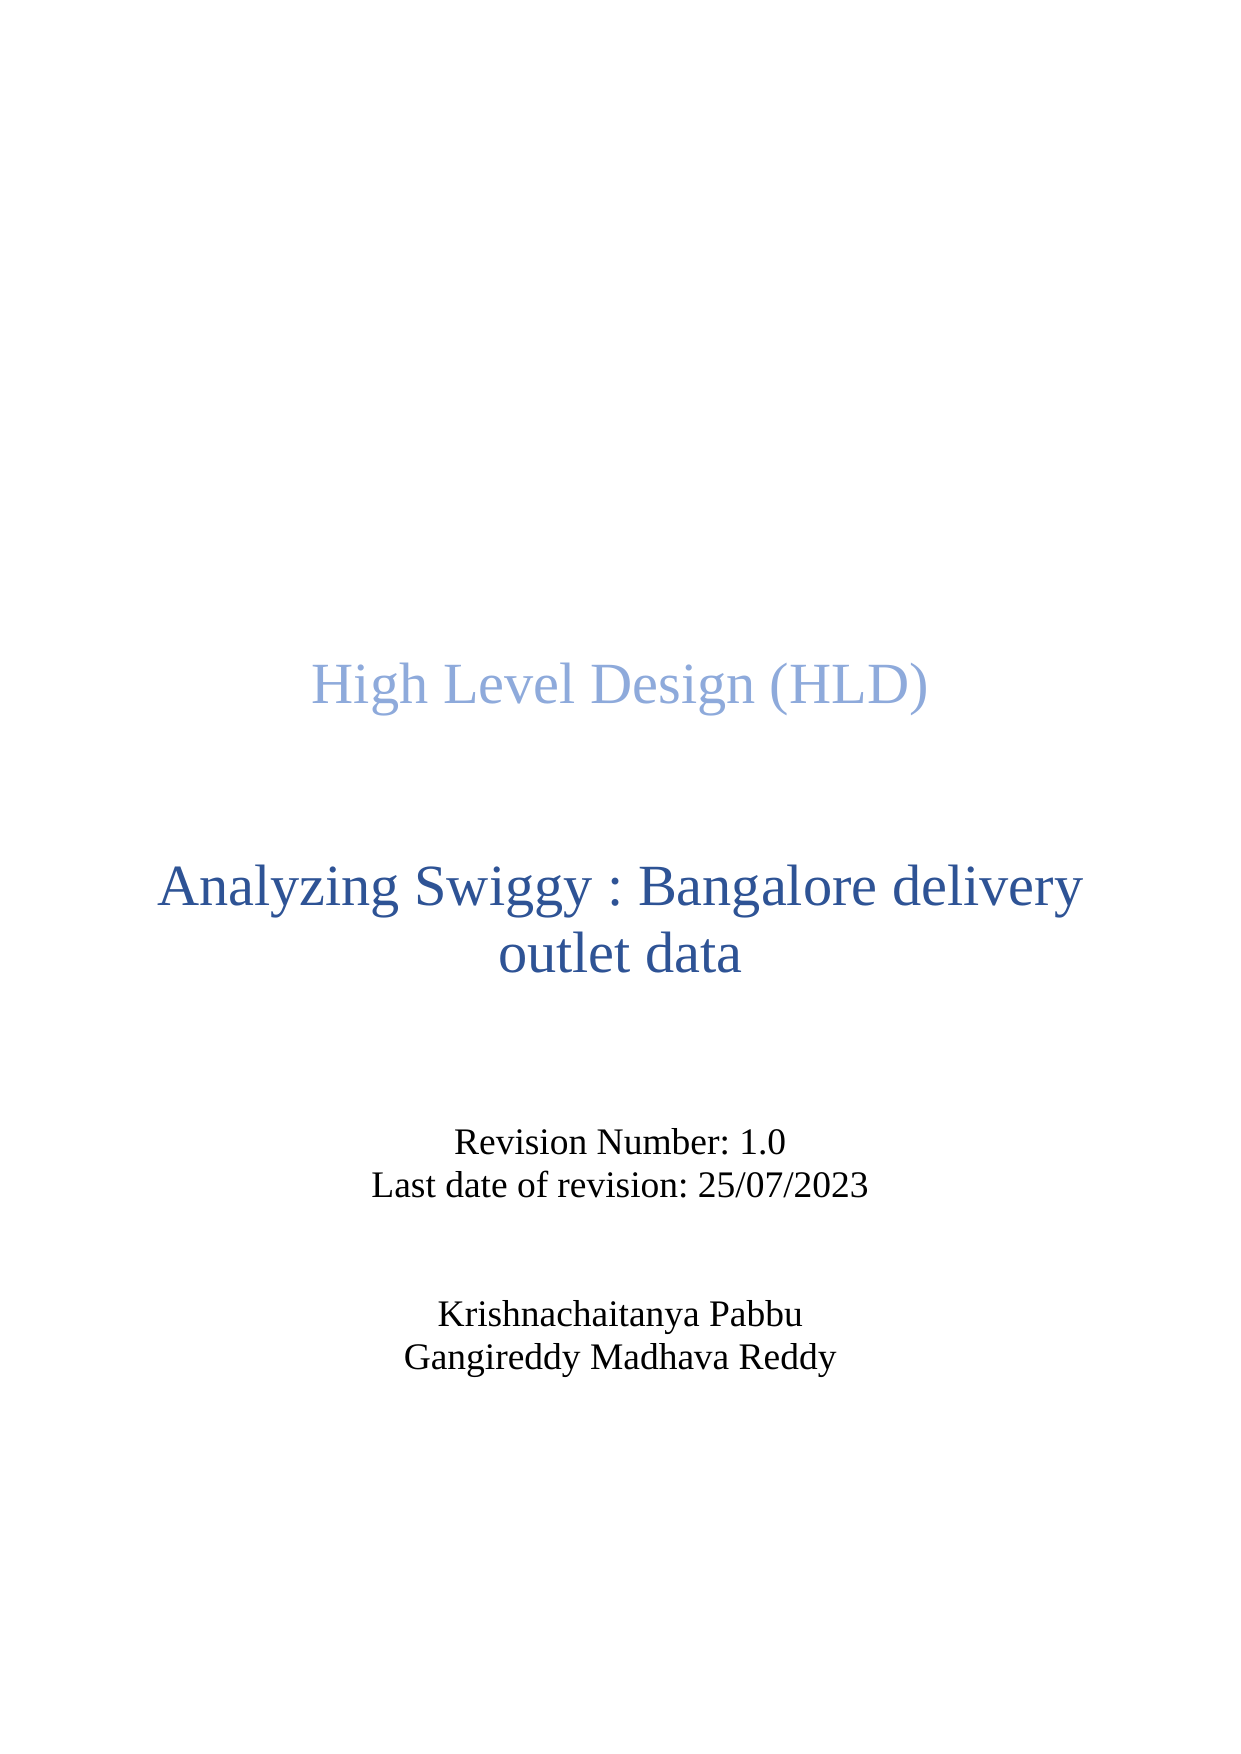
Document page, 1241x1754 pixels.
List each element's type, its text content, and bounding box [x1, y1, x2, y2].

text Gangireddy Madhava Reddy [150, 1335, 1090, 1378]
text Last date of revision: 25/07/2023 [150, 1162, 1090, 1205]
text Analyzing Swiggy : Bangalore delivery outlet data [150, 851, 1090, 985]
text High Level Design (HLD) [150, 649, 1090, 717]
text Revision Number: 1.0 [150, 1119, 1090, 1162]
text Krishnachaitanya Pabbu [150, 1292, 1090, 1335]
